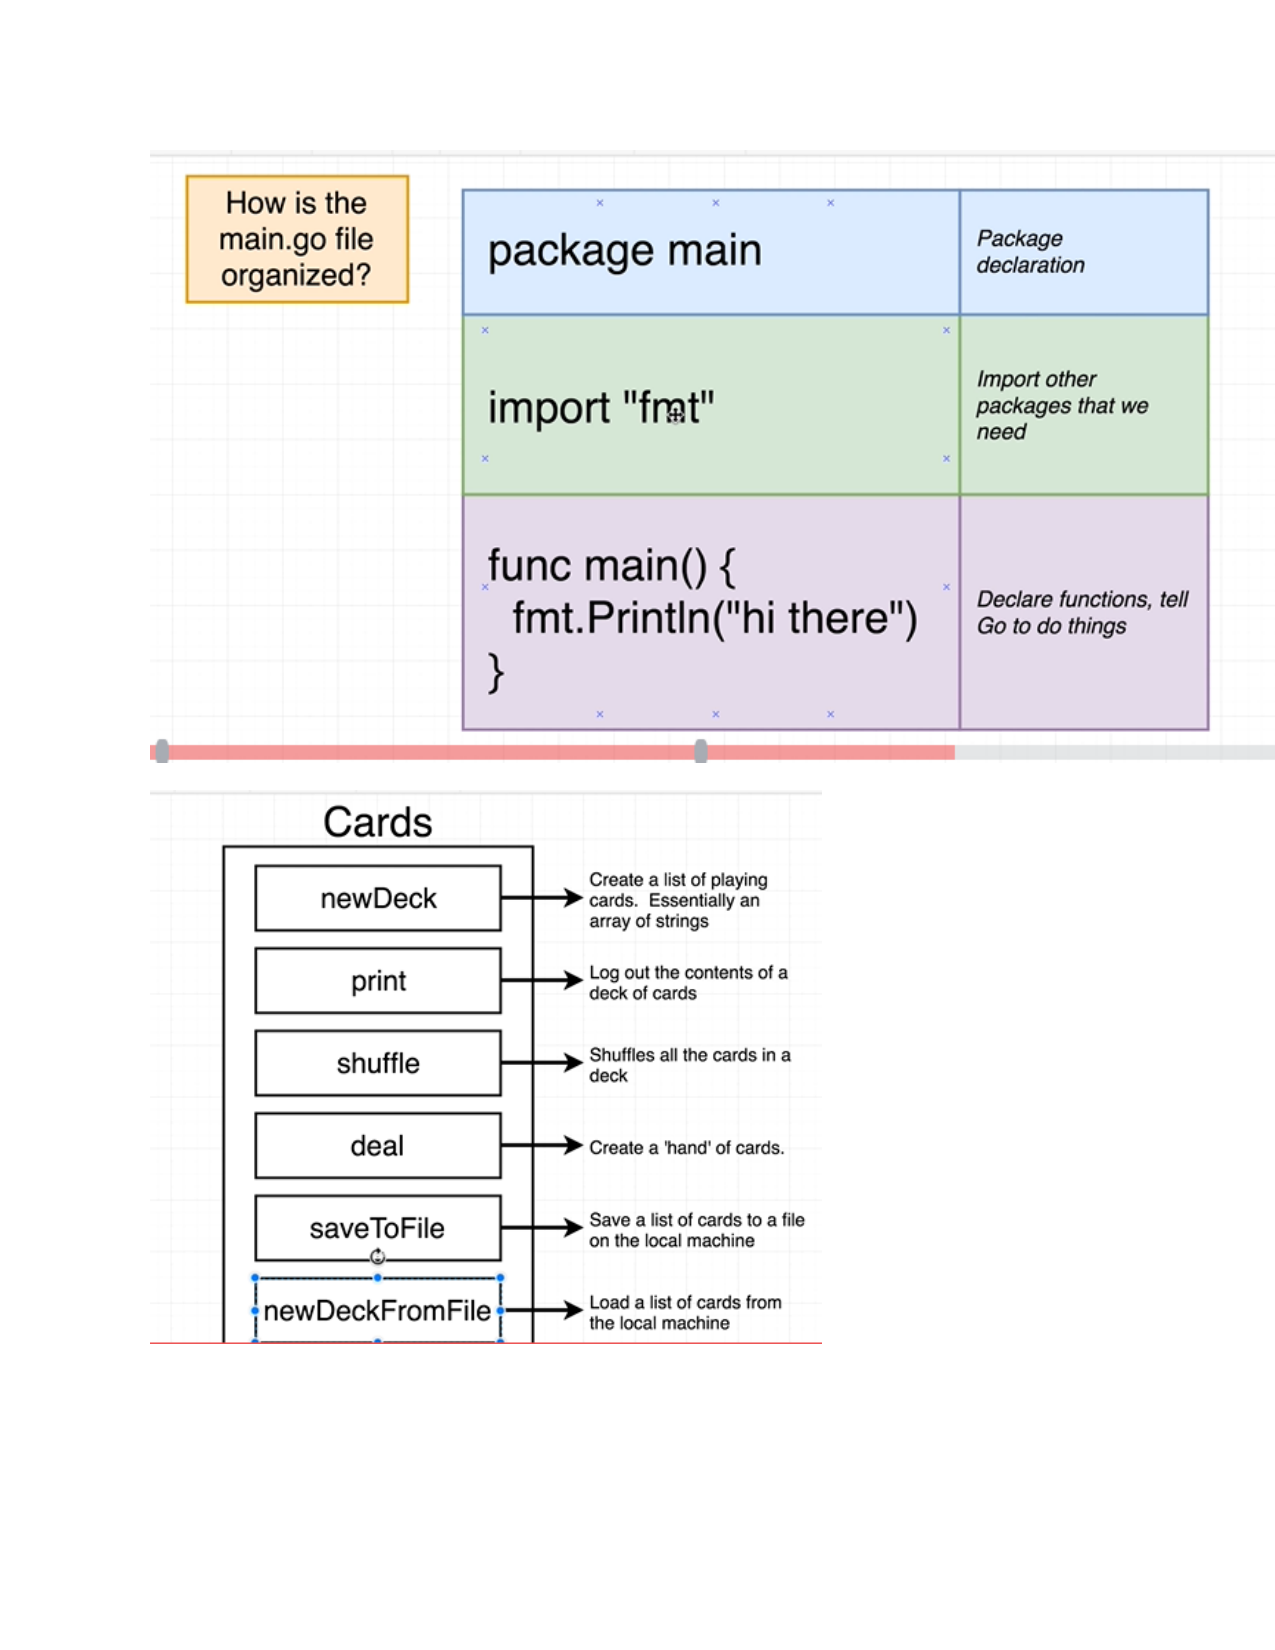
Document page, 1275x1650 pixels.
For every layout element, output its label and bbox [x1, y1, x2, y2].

picture [150, 790, 822, 1344]
picture [150, 150, 1275, 763]
